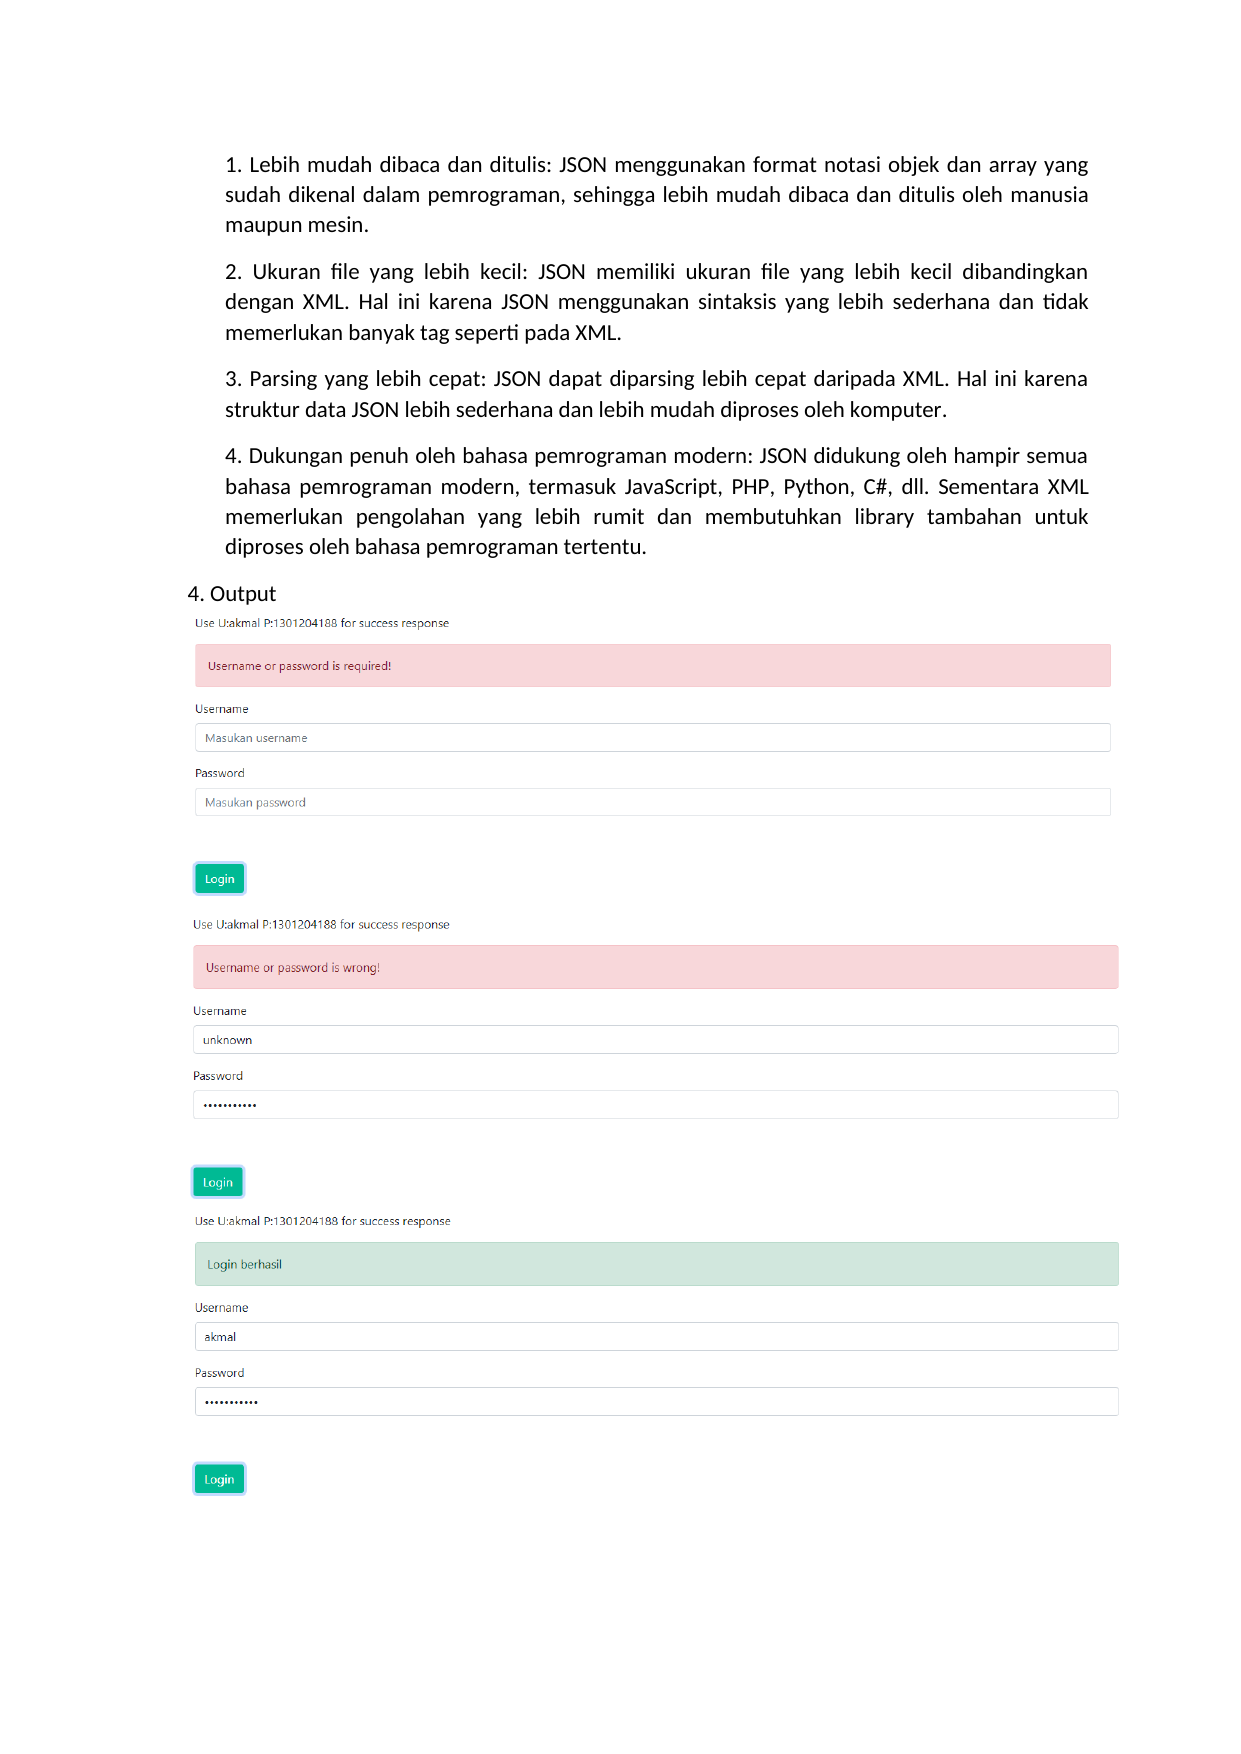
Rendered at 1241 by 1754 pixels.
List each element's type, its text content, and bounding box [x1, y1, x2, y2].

list 4. Output [187, 579, 1090, 607]
text 3. Parsing yang lebih cepat: JSON dapat diparsing lebih cepat daripada XML. Hal ini karena struktur data JSON lebih sederhana dan lebih mudah diproses oleh komputer. [225, 364, 1090, 423]
text 2. Ukuran file yang lebih kecil: JSON memiliki ukuran file yang lebih kecil dibandingkan dengan XML. Hal ini karena JSON menggunakan sintaksis yang lebih sederhana dan tidak memerlukan banyak tag seperti pada XML. [225, 257, 1090, 346]
picture [187, 609, 1128, 912]
text 1. Lebih mudah dibaca dan ditulis: JSON menggunakan format notasi objek dan array yang sudah dikenal dalam pemrograman, sehingga lebih mudah dibaca dan ditulis oleh manusia maupun mesin. [225, 150, 1090, 238]
text 4. Dukungan penuh oleh bahasa pemrograman modern: JSON didukung oleh hampir semua bahasa pemrograman modern, termasuk JavaScript, PHP, Python, C#, dll. Sementara XML memerlukan pengolahan yang lebih rumit dan membutuhkan library tambahan untuk diproses oleh bahasa pemrograman tertentu. [225, 442, 1090, 560]
picture [187, 913, 1128, 1202]
picture [187, 1204, 1128, 1499]
